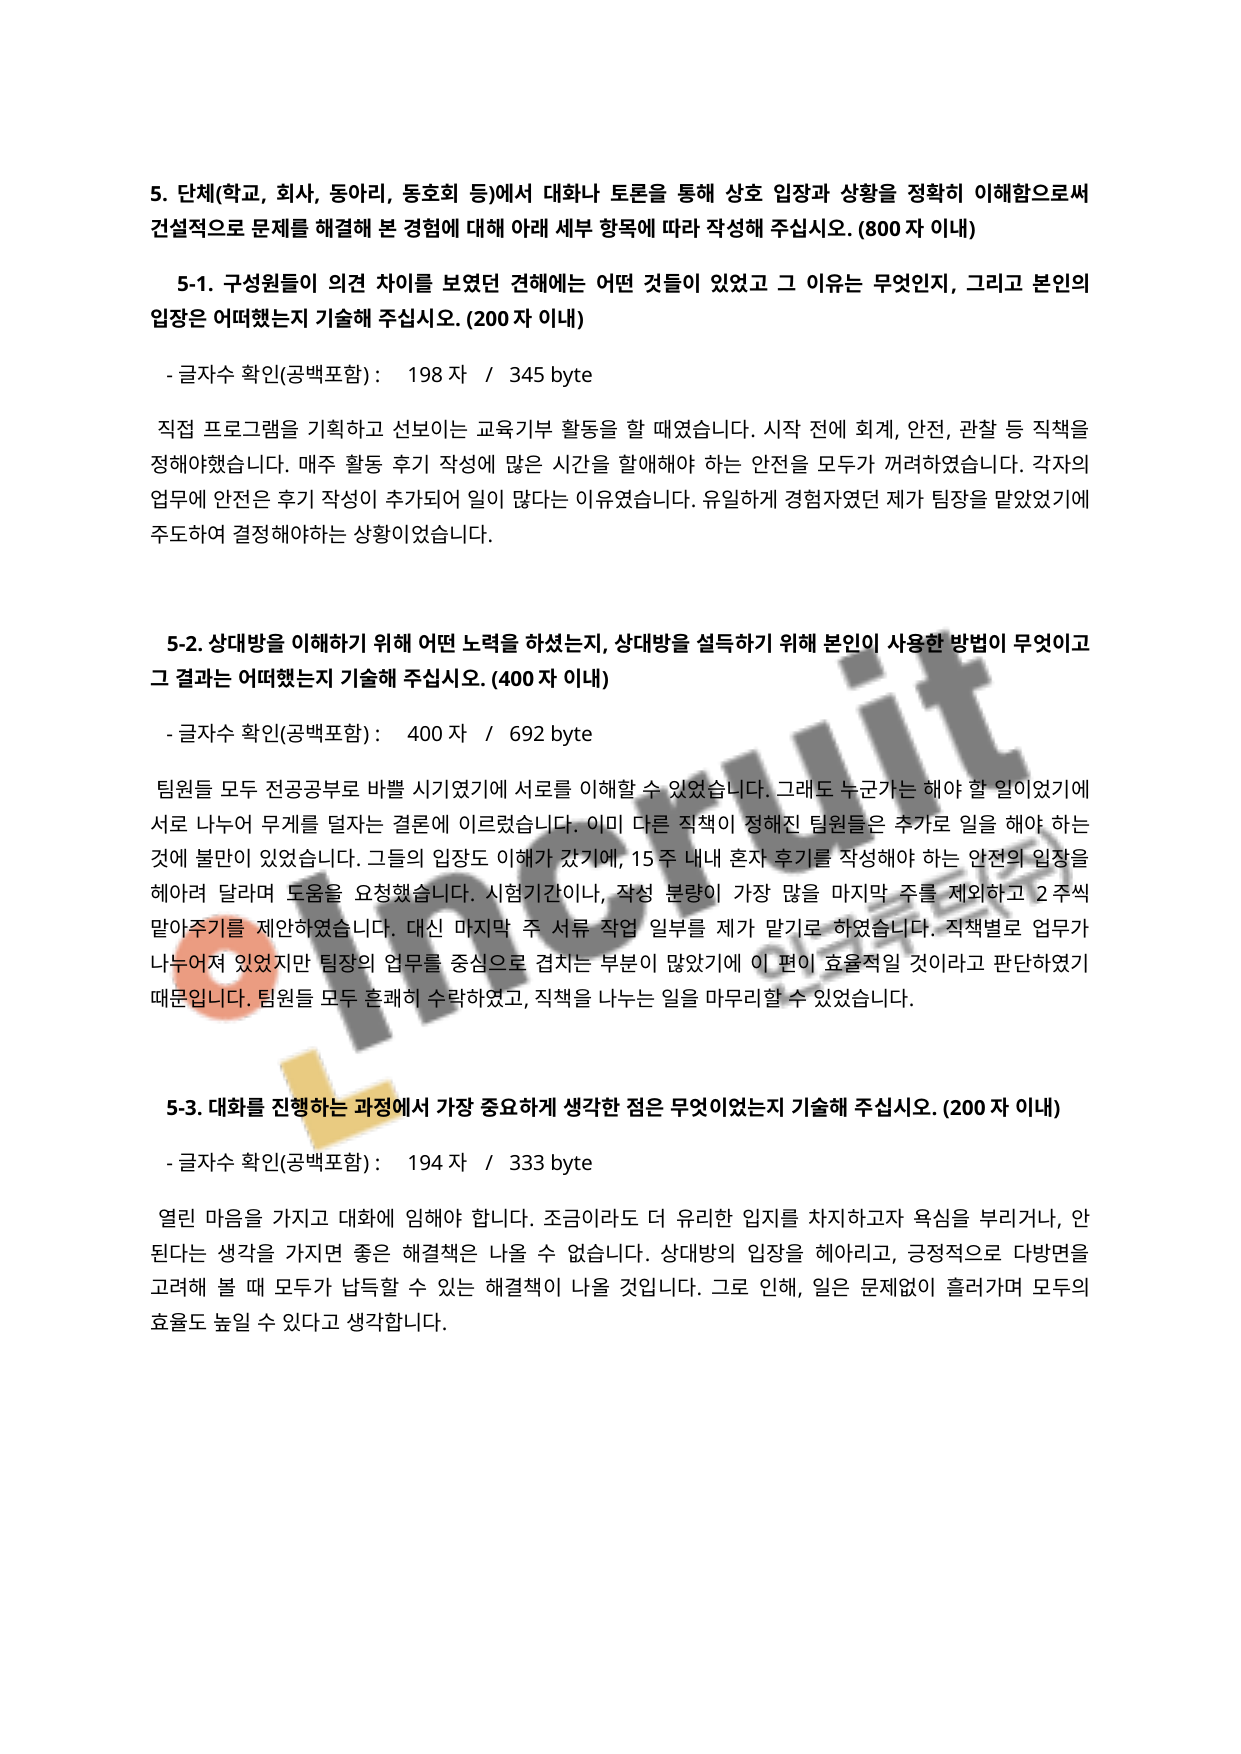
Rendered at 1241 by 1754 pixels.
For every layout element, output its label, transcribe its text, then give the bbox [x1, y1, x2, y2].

text 직접 프로그램을 기획하고 선보이는 교육기부 활동을 할 때였습니다. 시작 전에 회계, 안전, 관찰 등 직책을 정해야했습니다. 매주 활동 후기 작성에 많은 시간을 할애해야 하는 안전을 모두가 꺼려하였습니다. 각자의 업무에 안전은 후기 작성이 추가되어 일이 많다는 이유였습니다. 유일하게 경험자였던 제가 팀장을 맡았었기에 주도하여 결정해야하는 상황이었습니다. [150, 414, 1090, 548]
text 열린 마음을 가지고 대화에 임해야 합니다. 조금이라도 더 유리한 입지를 차지하고자 욕심을 부리거나, 안 된다는 생각을 가지면 좋은 해결책은 나올 수 없습니다. 상대방의 입장을 헤아리고, 긍정적으로 다방면을 고려해 볼 때 모두가 납득할 수 있는 해결책이 나올 것입니다. 그로 인해, 일은 문제없이 흘러가며 모두의 효율도 높일 수 있다고 생각합니다. [150, 1202, 1090, 1337]
text 5-3. 대화를 진행하는 과정에서 가장 중요하게 생각한 점은 무엇이었는지 기술해 주십시오. (200자 이내) [150, 1091, 1090, 1121]
picture [150, 595, 1091, 1186]
text 팀원들 모두 전공공부로 바쁠 시기였기에 서로를 이해할 수 있었습니다. 그래도 누군가는 해야 할 일이었기에 서로 나누어 무게를 덜자는 결론에 이르렀습니다. 이미 다른 직책이 정해진 팀원들은 추가로 일을 해야 하는 것에 불만이 있었습니다. 그들의 입장도 이해가 갔기에, 15주 내내 혼자 후기를 작성해야 하는 안전의 입장을 헤아려 달라며 도움을 요청했습니다. 시험기간이나, 작성 분량이 가장 많을 마지막 주를 제외하고 2주씩 맡아주기를 제안하였습니다. 대신 마지막 주 서류 작업 일부를 제가 맡기로 하였습니다. 직책별로 업무가 나누어져 있었지만 팀장의 업무를 중심으로 겹치는 부분이 많았기에 이 편이 효율적일 것이라고 판단하였기 때문입니다. 팀원들 모두 흔쾌히 수락하였고, 직책을 나누는 일을 마무리할 수 있었습니다. [150, 773, 1090, 1012]
text 5-1. 구성원들이 의견 차이를 보였던 견해에는 어떤 것들이 있었고 그 이유는 무엇인지, 그리고 본인의 입장은 어떠했는지 기술해 주십시오. (200자 이내) [150, 268, 1090, 333]
text 5-2. 상대방을 이해하기 위해 어떤 노력을 하셨는지, 상대방을 설득하기 위해 본인이 사용한 방법이 무엇이고 그 결과는 어떠했는지 기술해 주십시오. (400자 이내) [150, 627, 1090, 692]
text - 글자수 확인(공백포함) : 400 자 / 692 byte [150, 717, 1090, 748]
text - 글자수 확인(공백포함) : 194 자 / 333 byte [150, 1146, 1090, 1177]
text - 글자수 확인(공백포함) : 198 자 / 345 byte [150, 358, 1090, 388]
text 5. 단체(학교, 회사, 동아리, 동호회 등)에서 대화나 토론을 통해 상호 입장과 상황을 정확히 이해함으로써 건설적으로 문제를 해결해 본 경험에 대해 아래 세부 항목에 따라 작성해 주십시오. (800자 이내) [150, 177, 1090, 242]
